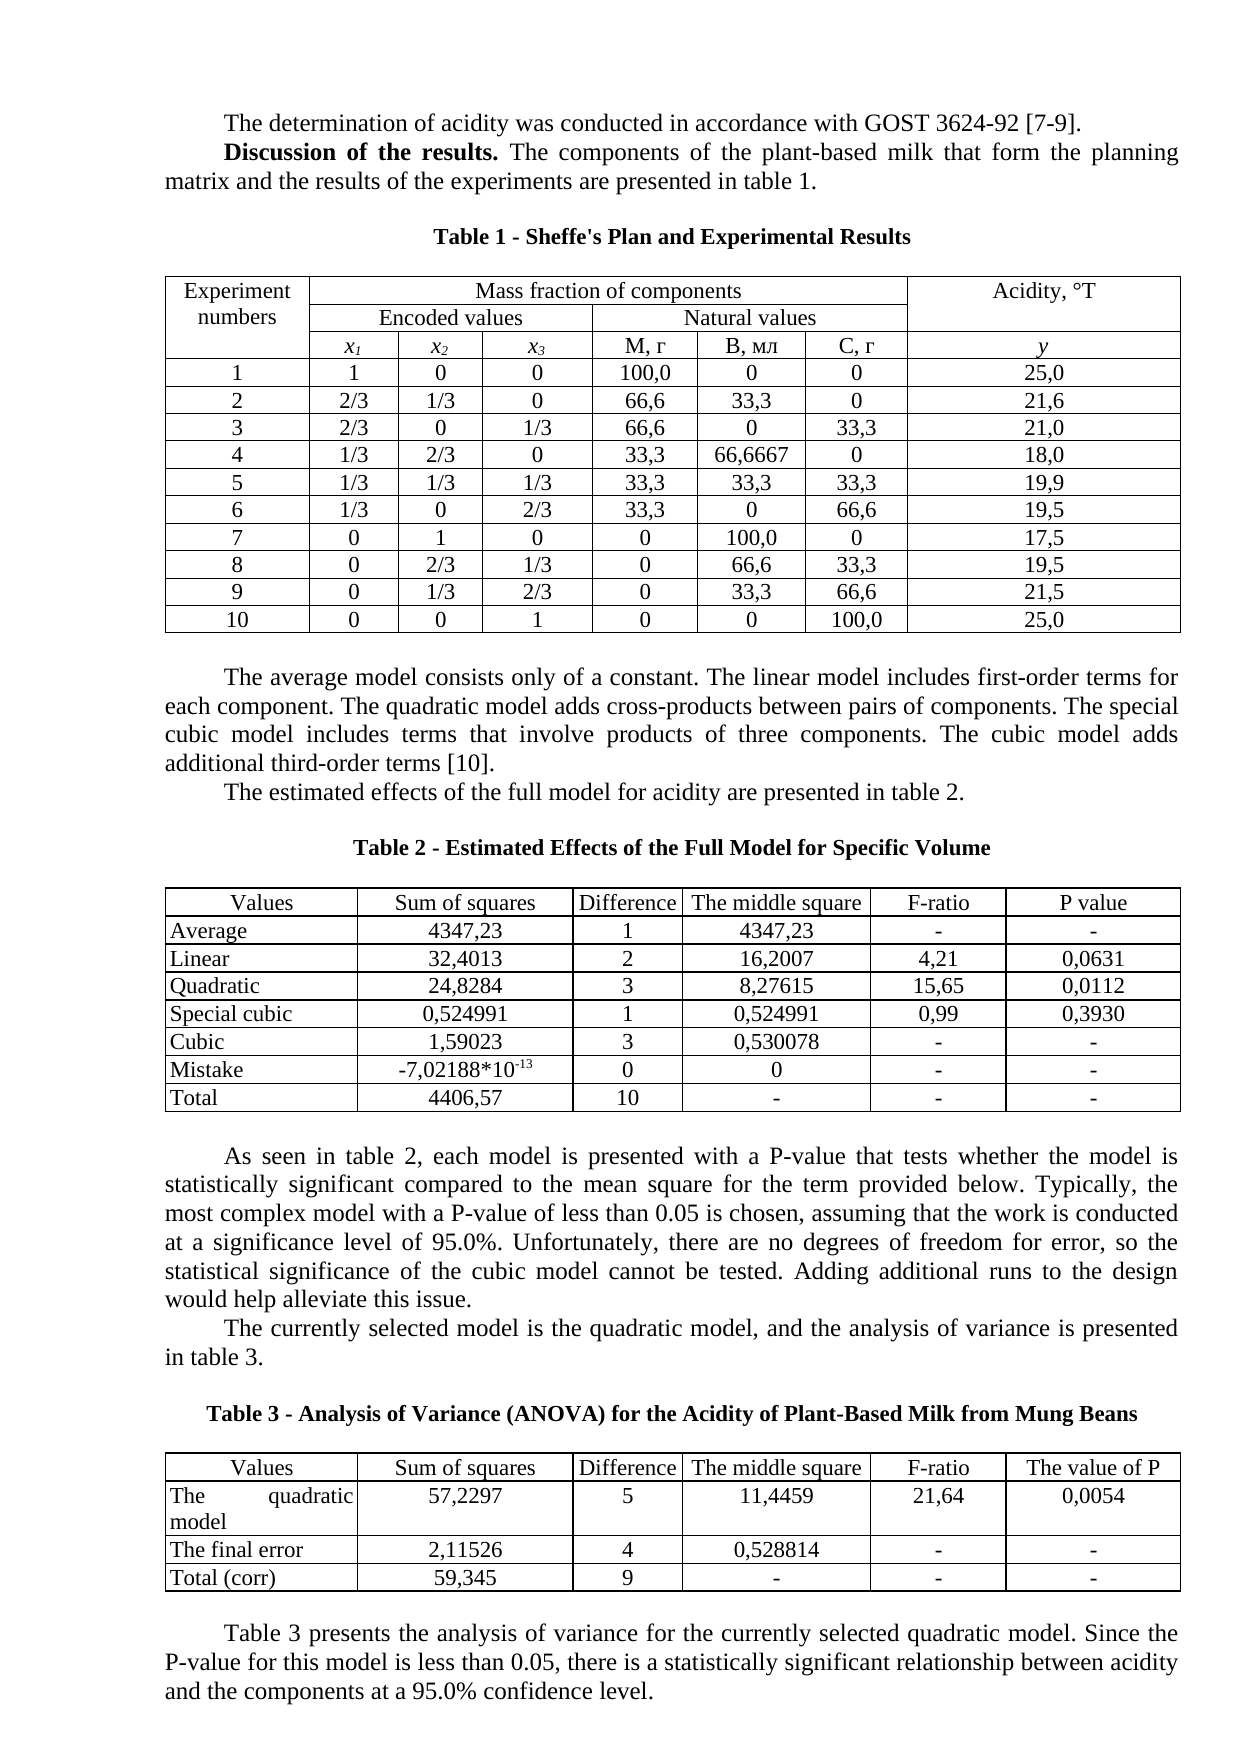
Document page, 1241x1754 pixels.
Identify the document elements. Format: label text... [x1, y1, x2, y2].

table_cell 3 [574, 1028, 682, 1055]
table_cell 0 [574, 1056, 682, 1083]
table_cell 2 [574, 945, 682, 971]
table_cell 0,3930 [1007, 1001, 1180, 1027]
table_cell 8,27615 [683, 973, 870, 999]
table_header The value of P [1007, 1454, 1180, 1480]
table_header Mass fraction of components [310, 277, 907, 303]
table_cell 5 [574, 1482, 682, 1534]
table_cell 0,0631 [1007, 945, 1180, 971]
text Table 3 presents the analysis of variance for the currently selected quadratic model. Since the P-value for this model is less than 0.05, there is a statistically significant relationship between acidity and the components at a 95.0% confidence level. [164, 1618, 1180, 1704]
table_cell 66,6667 [698, 441, 805, 468]
table_cell 2 [166, 387, 309, 413]
table_cell - [683, 1564, 870, 1590]
table_header F-ratio [871, 889, 1005, 915]
table_cell 7 [166, 524, 309, 550]
table_cell 2/3 [399, 551, 482, 577]
table_cell 9 [574, 1564, 682, 1590]
table_cell 32,4013 [358, 945, 572, 971]
table_cell 4,21 [871, 945, 1005, 971]
table_cell 66,6 [806, 496, 907, 523]
table_cell 66,6 [806, 579, 907, 605]
table_cell 1,59023 [358, 1028, 572, 1055]
table_cell 6 [166, 496, 309, 523]
text As seen in table 2, each model is presented with a P-value that tests whether the model is statistically significant compared to the mean square for the term provided below. Typically, the most complex model with a P-value of less than 0.05 is chosen, assuming that the work is conducted at a significance level of 95.0%. Unfortunately, there are no degrees of freedom for error, so the statistical significance of the cubic model cannot be tested. Adding additional runs to the design would help alleviate this issue. [164, 1141, 1180, 1313]
table_cell 2/3 [310, 387, 398, 413]
table_header F-ratio [871, 1454, 1005, 1480]
table_cell 4 [166, 441, 309, 468]
table_cell - [1007, 1028, 1180, 1055]
table_cell 4347,23 [683, 917, 870, 943]
table_cell 0 [310, 579, 398, 605]
table_cell 1/3 [310, 469, 398, 495]
table_cell 66,6 [593, 414, 697, 440]
table_cell - [1007, 1056, 1180, 1083]
table_cell 11,4459 [683, 1482, 870, 1534]
table_cell 2/3 [399, 441, 482, 468]
table_cell 33,3 [698, 469, 805, 495]
table_cell - [1007, 1564, 1180, 1590]
table_cell 3 [574, 973, 682, 999]
table_cell 1 [574, 917, 682, 943]
table_cell 10 [166, 606, 309, 632]
table_cell Linear [166, 945, 357, 971]
table_cell 19,5 [908, 496, 1180, 523]
table_cell 57,2297 [358, 1482, 572, 1534]
text Table 2 - Estimated Effects of the Full Model for Specific Volume [164, 834, 1180, 861]
table_cell 9 [166, 579, 309, 605]
table_cell 0 [593, 551, 697, 577]
table_cell М, г [593, 332, 697, 358]
table_cell 16,2007 [683, 945, 870, 971]
table_cell Encoded values [310, 305, 592, 331]
table_cell 2/3 [483, 579, 592, 605]
text The determination of acidity was conducted in accordance with GOST 3624-92 [7-9]. [164, 108, 1180, 137]
table_cell Cubic [166, 1028, 357, 1055]
table_cell 0 [310, 606, 398, 632]
table_header Values [166, 889, 357, 915]
table_cell 0 [399, 414, 482, 440]
table_cell 1/3 [483, 551, 592, 577]
table_cell 100,0 [698, 524, 805, 550]
table_header Difference [574, 1454, 682, 1480]
table_cell Total [166, 1084, 357, 1111]
table_cell 0 [698, 359, 805, 386]
table_cell 0,0054 [1007, 1482, 1180, 1534]
table_cell 1/3 [483, 414, 592, 440]
table_cell - [871, 1028, 1005, 1055]
table_cell 0 [593, 524, 697, 550]
table_cell 0 [483, 524, 592, 550]
table_cell у [908, 332, 1180, 358]
table_cell 2,11526 [358, 1536, 572, 1562]
table_header The middle square [683, 889, 870, 915]
table_cell 0 [683, 1056, 870, 1083]
table_cell 25,0 [908, 606, 1180, 632]
text The currently selected model is the quadratic model, and the analysis of variance is presented in table 3. [164, 1313, 1180, 1371]
table_cell 19,9 [908, 469, 1180, 495]
table_cell 21,5 [908, 579, 1180, 605]
table_cell The quadratic model [166, 1482, 357, 1534]
table_cell 19,5 [908, 551, 1180, 577]
table_cell Total (corr) [166, 1564, 357, 1590]
table_cell 1/3 [310, 496, 398, 523]
table_cell 21,0 [908, 414, 1180, 440]
table_cell х3 [483, 332, 592, 358]
table_cell 1/3 [399, 469, 482, 495]
table_cell 1 [310, 359, 398, 386]
table_cell 33,3 [806, 469, 907, 495]
table_cell х2 [399, 332, 482, 358]
table_cell -7,02188*10-13 [358, 1056, 572, 1083]
table_cell 0,524991 [683, 1001, 870, 1027]
table_cell 24,8284 [358, 973, 572, 999]
table_cell - [871, 1536, 1005, 1562]
table_cell х1 [310, 332, 398, 358]
table_header Difference [574, 889, 682, 915]
table_header Experiment numbers [166, 277, 309, 358]
table_cell 0 [698, 606, 805, 632]
table_cell 33,3 [698, 579, 805, 605]
table_cell Natural values [593, 305, 907, 331]
table_cell 0 [698, 414, 805, 440]
table_cell 1/3 [483, 469, 592, 495]
table_cell 33,3 [593, 441, 697, 468]
table_cell 4406,57 [358, 1084, 572, 1111]
table_cell The final error [166, 1536, 357, 1562]
text Discussion of the results. The components of the plant-based milk that form the planning matrix and the results of the experiments are presented in table 1. [164, 137, 1180, 194]
table_cell 0 [310, 551, 398, 577]
table_cell 0,530078 [683, 1028, 870, 1055]
table_cell 0 [806, 387, 907, 413]
table_cell - [683, 1084, 870, 1111]
table_cell 66,6 [698, 551, 805, 577]
table_cell - [871, 1084, 1005, 1111]
table_cell 33,3 [806, 551, 907, 577]
table_cell 2/3 [483, 496, 592, 523]
table_cell 1 [574, 1001, 682, 1027]
table_cell 21,64 [871, 1482, 1005, 1534]
table_cell 0 [806, 359, 907, 386]
table_cell 0 [698, 496, 805, 523]
table_header Values [166, 1454, 357, 1480]
table_cell 21,6 [908, 387, 1180, 413]
table_cell 0,524991 [358, 1001, 572, 1027]
table_cell 15,65 [871, 973, 1005, 999]
table_cell 1 [483, 606, 592, 632]
table_cell 2/3 [310, 414, 398, 440]
table_cell 1/3 [310, 441, 398, 468]
table_cell 1 [399, 524, 482, 550]
table_cell 0 [593, 579, 697, 605]
table_cell 0 [483, 359, 592, 386]
table_cell 0 [593, 606, 697, 632]
table_cell 0,0112 [1007, 973, 1180, 999]
text Table 1 - Sheffe's Plan and Experimental Results [164, 223, 1180, 250]
table_cell 33,3 [698, 387, 805, 413]
table_header Р value [1007, 889, 1180, 915]
table_cell 0,528814 [683, 1536, 870, 1562]
table_cell 100,0 [593, 359, 697, 386]
table_cell - [871, 917, 1005, 943]
table_cell 4347,23 [358, 917, 572, 943]
table_cell - [871, 1564, 1005, 1590]
table_cell 17,5 [908, 524, 1180, 550]
table_header Sum of squares [358, 889, 572, 915]
table_cell 0 [806, 524, 907, 550]
table_cell 0,99 [871, 1001, 1005, 1027]
table_cell 1/3 [399, 387, 482, 413]
table_cell В, мл [698, 332, 805, 358]
table_cell 10 [574, 1084, 682, 1111]
table_cell 8 [166, 551, 309, 577]
table_cell 1/3 [399, 579, 482, 605]
table_cell 0 [483, 387, 592, 413]
table_header Sum of squares [358, 1454, 572, 1480]
table_cell С, г [806, 332, 907, 358]
table_cell 100,0 [806, 606, 907, 632]
table_cell 0 [483, 441, 592, 468]
table_cell 66,6 [593, 387, 697, 413]
text Table 3 - Analysis of Variance (ANOVA) for the Acidity of Plant-Based Milk from Mung Beans [164, 1399, 1180, 1426]
table_cell - [1007, 917, 1180, 943]
table_cell Quadratic [166, 973, 357, 999]
table_cell Average [166, 917, 357, 943]
table_cell Special cubic [166, 1001, 357, 1027]
table_cell 33,3 [593, 469, 697, 495]
table_cell 4 [574, 1536, 682, 1562]
table_cell 33,3 [806, 414, 907, 440]
table_cell - [1007, 1536, 1180, 1562]
table_header Acidity, °Т [908, 277, 1180, 331]
table_cell 33,3 [593, 496, 697, 523]
table_cell 5 [166, 469, 309, 495]
table_cell 0 [310, 524, 398, 550]
text The average model consists only of a constant. The linear model includes first-order terms for each component. The quadratic model adds cross-products between pairs of components. The special cubic model includes terms that involve products of three components. The cubic model adds additional third-order terms [10]. [164, 662, 1180, 777]
text The estimated effects of the full model for acidity are presented in table 2. [164, 777, 1180, 806]
table_cell 18,0 [908, 441, 1180, 468]
table_cell - [871, 1056, 1005, 1083]
table_cell - [1007, 1084, 1180, 1111]
table_cell 0 [399, 496, 482, 523]
table_cell 3 [166, 414, 309, 440]
table_cell 0 [399, 359, 482, 386]
table_cell 0 [806, 441, 907, 468]
table_cell 25,0 [908, 359, 1180, 386]
table_cell Mistake [166, 1056, 357, 1083]
table_cell 1 [166, 359, 309, 386]
table_header The middle square [683, 1454, 870, 1480]
table_cell 59,345 [358, 1564, 572, 1590]
table_cell 0 [399, 606, 482, 632]
